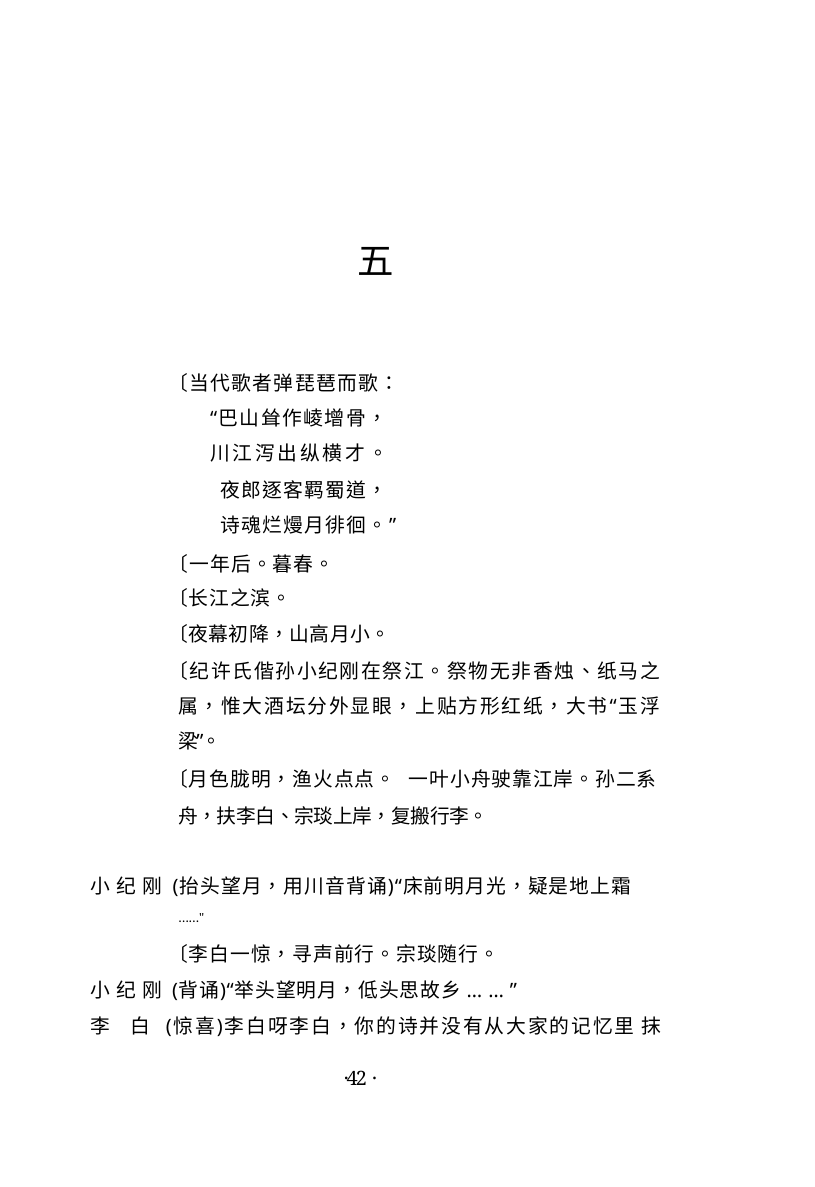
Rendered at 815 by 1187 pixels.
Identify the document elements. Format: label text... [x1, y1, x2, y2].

text 夜郎逐客羁蜀道， [220, 477, 692, 502]
text 小 纪 刚 (背诵)“举头望明月，低头思故乡 … … ” [91, 978, 692, 1002]
text 小 纪 刚 (抬头望月，用川音背诵)“床前明月光，疑是地上霜 ……" [91, 873, 661, 926]
text 〔李白一惊，寻声前行。宗琰随行。 [168, 942, 692, 967]
text 〔当代歌者弹琵琶而歌： “巴山耸作崚增骨， 川江泻出纵横才。 [168, 369, 402, 466]
text 诗魂烂熳月徘徊。” [220, 512, 692, 537]
text 〔一年后。暮春。 〔长江之滨。 [168, 550, 336, 612]
text 〔月色胧明，渔火点点。 一叶小舟驶靠江岸。孙二系 舟，扶李白、宗琰上岸，复搬行李。 [168, 765, 663, 829]
text 〔夜幕初降，山高月小。 [168, 622, 692, 646]
text 〔纪许氏偕孙小纪刚在祭江。祭物无非香烛、纸马之 属，惟大酒坛分外显眼，上贴方形红纸，大书“玉浮 梁”。 [168, 657, 661, 754]
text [91, 1012, 663, 1039]
text 五 [357, 243, 692, 283]
